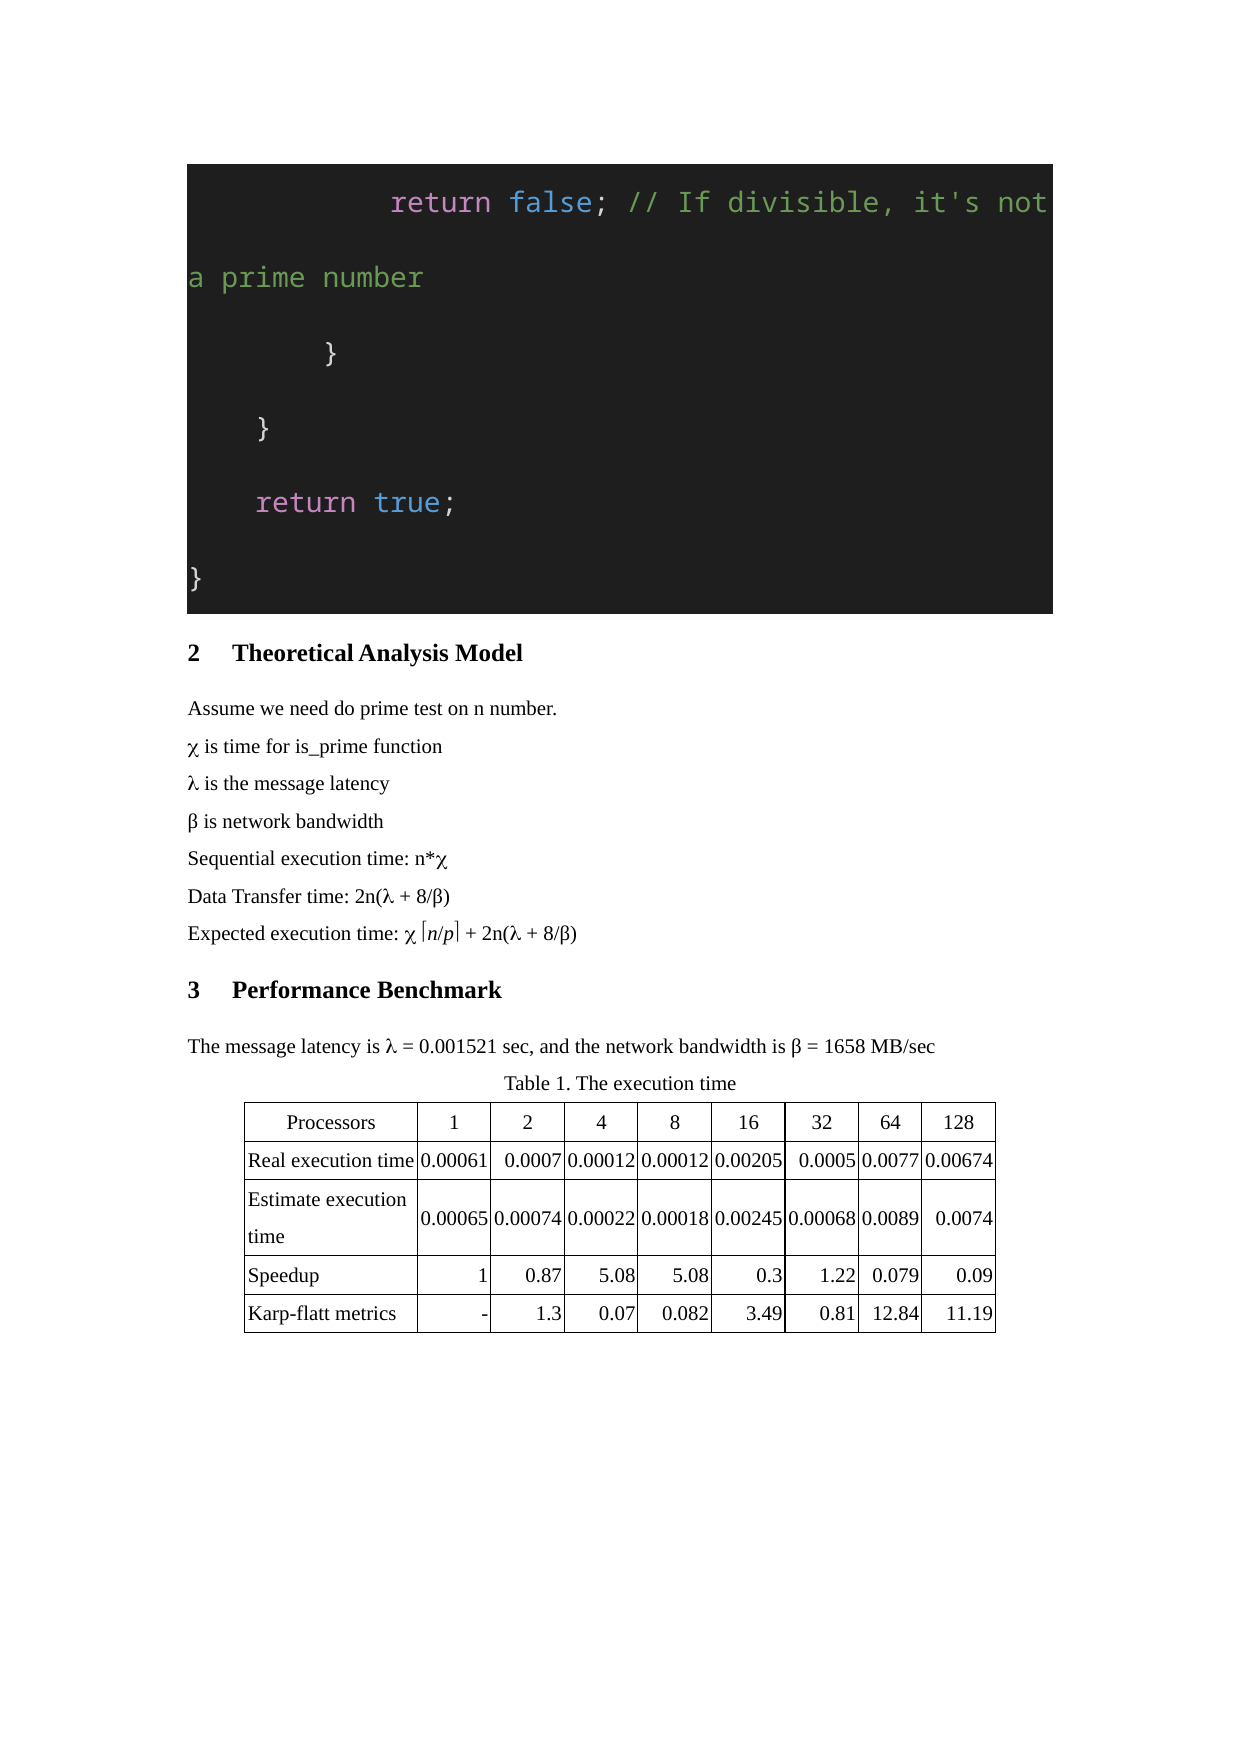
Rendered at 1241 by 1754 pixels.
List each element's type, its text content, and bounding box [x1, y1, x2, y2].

table_cell 0.3 [712, 1256, 784, 1294]
text is time for is_prime function [187, 727, 1053, 764]
text Sequential execution time: n* [187, 839, 1053, 877]
text Expected execution time: n/p + 2n( + 8/β) [187, 914, 1053, 952]
table_cell 1.3 [491, 1295, 564, 1332]
table_cell 0.0005 [786, 1142, 858, 1179]
table_cell 0.00012 [565, 1142, 637, 1179]
table_cell 0.00012 [638, 1142, 711, 1179]
table_cell 0.00061 [418, 1142, 490, 1179]
text } [187, 389, 1053, 464]
table_cell 0.082 [638, 1295, 711, 1332]
text Assume we need do prime test on n number. [187, 689, 1053, 727]
table_header 32 [786, 1103, 858, 1141]
table_cell 3.49 [712, 1295, 784, 1332]
table_cell Estimate execution time [245, 1180, 417, 1255]
table_cell 12.84 [859, 1295, 921, 1332]
table_cell 0.00245 [712, 1180, 784, 1255]
table_cell 0.0077 [859, 1142, 921, 1179]
table_cell 0.00074 [491, 1180, 564, 1255]
table_cell 0.0089 [859, 1180, 921, 1255]
table_cell Karp-flatt metrics [245, 1295, 417, 1332]
table_cell 0.00065 [418, 1180, 490, 1255]
table_cell 1.22 [786, 1256, 858, 1294]
table_cell Speedup [245, 1256, 417, 1294]
table_cell 0.87 [491, 1256, 564, 1294]
table_cell - [418, 1295, 490, 1332]
table_header 1 [418, 1103, 490, 1141]
table_cell 0.81 [786, 1295, 858, 1332]
subtitle Performance Benchmark [187, 971, 1053, 1008]
table_cell 0.00022 [565, 1180, 637, 1255]
table_cell 0.00018 [638, 1180, 711, 1255]
table_header 64 [859, 1103, 921, 1141]
table_header 4 [565, 1103, 637, 1141]
table_cell 0.00674 [922, 1142, 995, 1179]
text return true; [187, 464, 1053, 539]
table_cell 0.09 [922, 1256, 995, 1294]
table_cell 5.08 [638, 1256, 711, 1294]
text Data Transfer time: 2n( + 8/β) [187, 877, 1053, 914]
table_cell Real execution time [245, 1142, 417, 1179]
table_cell 0.0074 [922, 1180, 995, 1255]
table_header 8 [638, 1103, 711, 1141]
text return false; // If divisible, it's not a prime number [187, 164, 1053, 314]
table_cell 5.08 [565, 1256, 637, 1294]
table_header 2 [491, 1103, 564, 1141]
text } [187, 314, 1053, 389]
table_cell 1 [418, 1256, 490, 1294]
table_header 128 [922, 1103, 995, 1141]
text } [187, 539, 1053, 614]
table_cell 0.00205 [712, 1142, 784, 1179]
table_cell 0.079 [859, 1256, 921, 1294]
text β is network bandwidth [187, 802, 1053, 839]
subtitle Theoretical Analysis Model [187, 633, 1053, 671]
table_cell 0.00068 [786, 1180, 858, 1255]
text is the message latency [187, 764, 1053, 802]
table_header 16 [712, 1103, 784, 1141]
table_cell 0.0007 [491, 1142, 564, 1179]
table_header Processors [245, 1103, 417, 1141]
table_cell 0.07 [565, 1295, 637, 1332]
table_cell 11.19 [922, 1295, 995, 1332]
text The message latency is = 0.001521 sec, and the network bandwidth is β = 1658 MB/sec [187, 1027, 1053, 1064]
